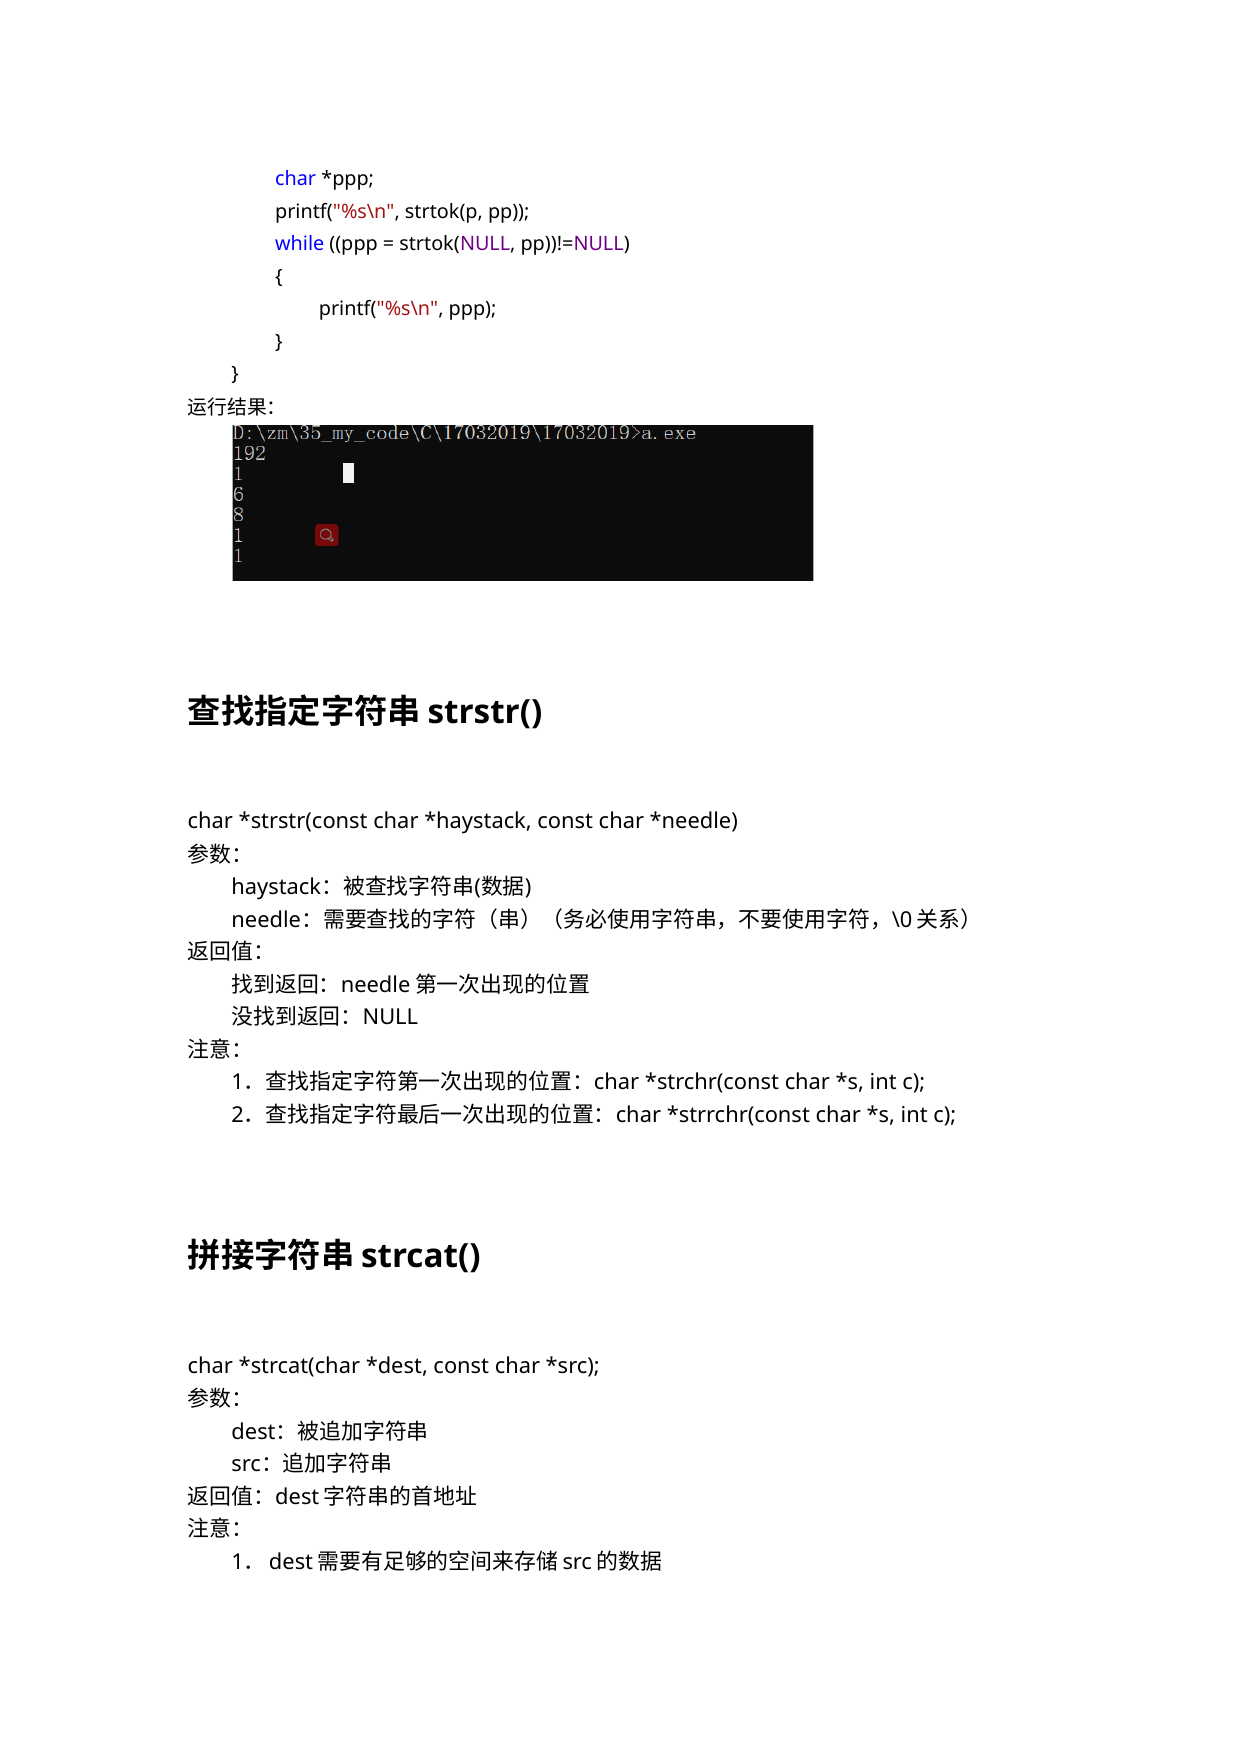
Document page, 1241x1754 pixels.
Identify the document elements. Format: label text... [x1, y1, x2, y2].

text printf("%s\n", strtok(p, pp)); [187, 194, 1053, 227]
list dest需要有足够的空间来存储src的数据 [231, 1543, 1053, 1576]
text needle：需要查找的字符（串）（务必使用字符串，不要使用字符，\0关系） [187, 901, 1053, 934]
text 没找到返回：NULL [187, 999, 1053, 1031]
text haystack：被查找字符串(数据) [187, 869, 1053, 901]
text } [187, 324, 1053, 357]
text char *strstr(const char *haystack, const char *needle) [187, 804, 1053, 836]
text 返回值：dest字符串的首地址 [187, 1478, 1053, 1511]
text while ((ppp = strtok(NULL, pp))!=NULL) [187, 227, 1053, 259]
text 注意： [187, 1511, 1053, 1543]
text 运行结果： [187, 389, 1053, 422]
text 找到返回：needle第一次出现的位置 [187, 966, 1053, 999]
text char *ppp; [187, 162, 1053, 194]
text 参数： [187, 1381, 1053, 1413]
text 注意： [187, 1031, 1053, 1064]
picture [231, 425, 814, 581]
subtitle 拼接字符串strcat() [187, 1221, 1053, 1286]
text src：追加字符串 [187, 1446, 1053, 1478]
text dest：被追加字符串 [187, 1413, 1053, 1446]
text 1．查找指定字符第一次出现的位置：char *strchr(const char *s, int c); [187, 1064, 1053, 1096]
text printf("%s\n", ppp); [187, 292, 1053, 324]
text 2．查找指定字符最后一次出现的位置：char *strrchr(const char *s, int c); [187, 1096, 1053, 1129]
text 参数： [187, 836, 1053, 869]
text char *strcat(char *dest, const char *src); [187, 1348, 1053, 1381]
text { [187, 259, 1053, 292]
text 返回值： [187, 934, 1053, 966]
text } [187, 357, 1053, 389]
subtitle 查找指定字符串strstr() [187, 677, 1053, 742]
